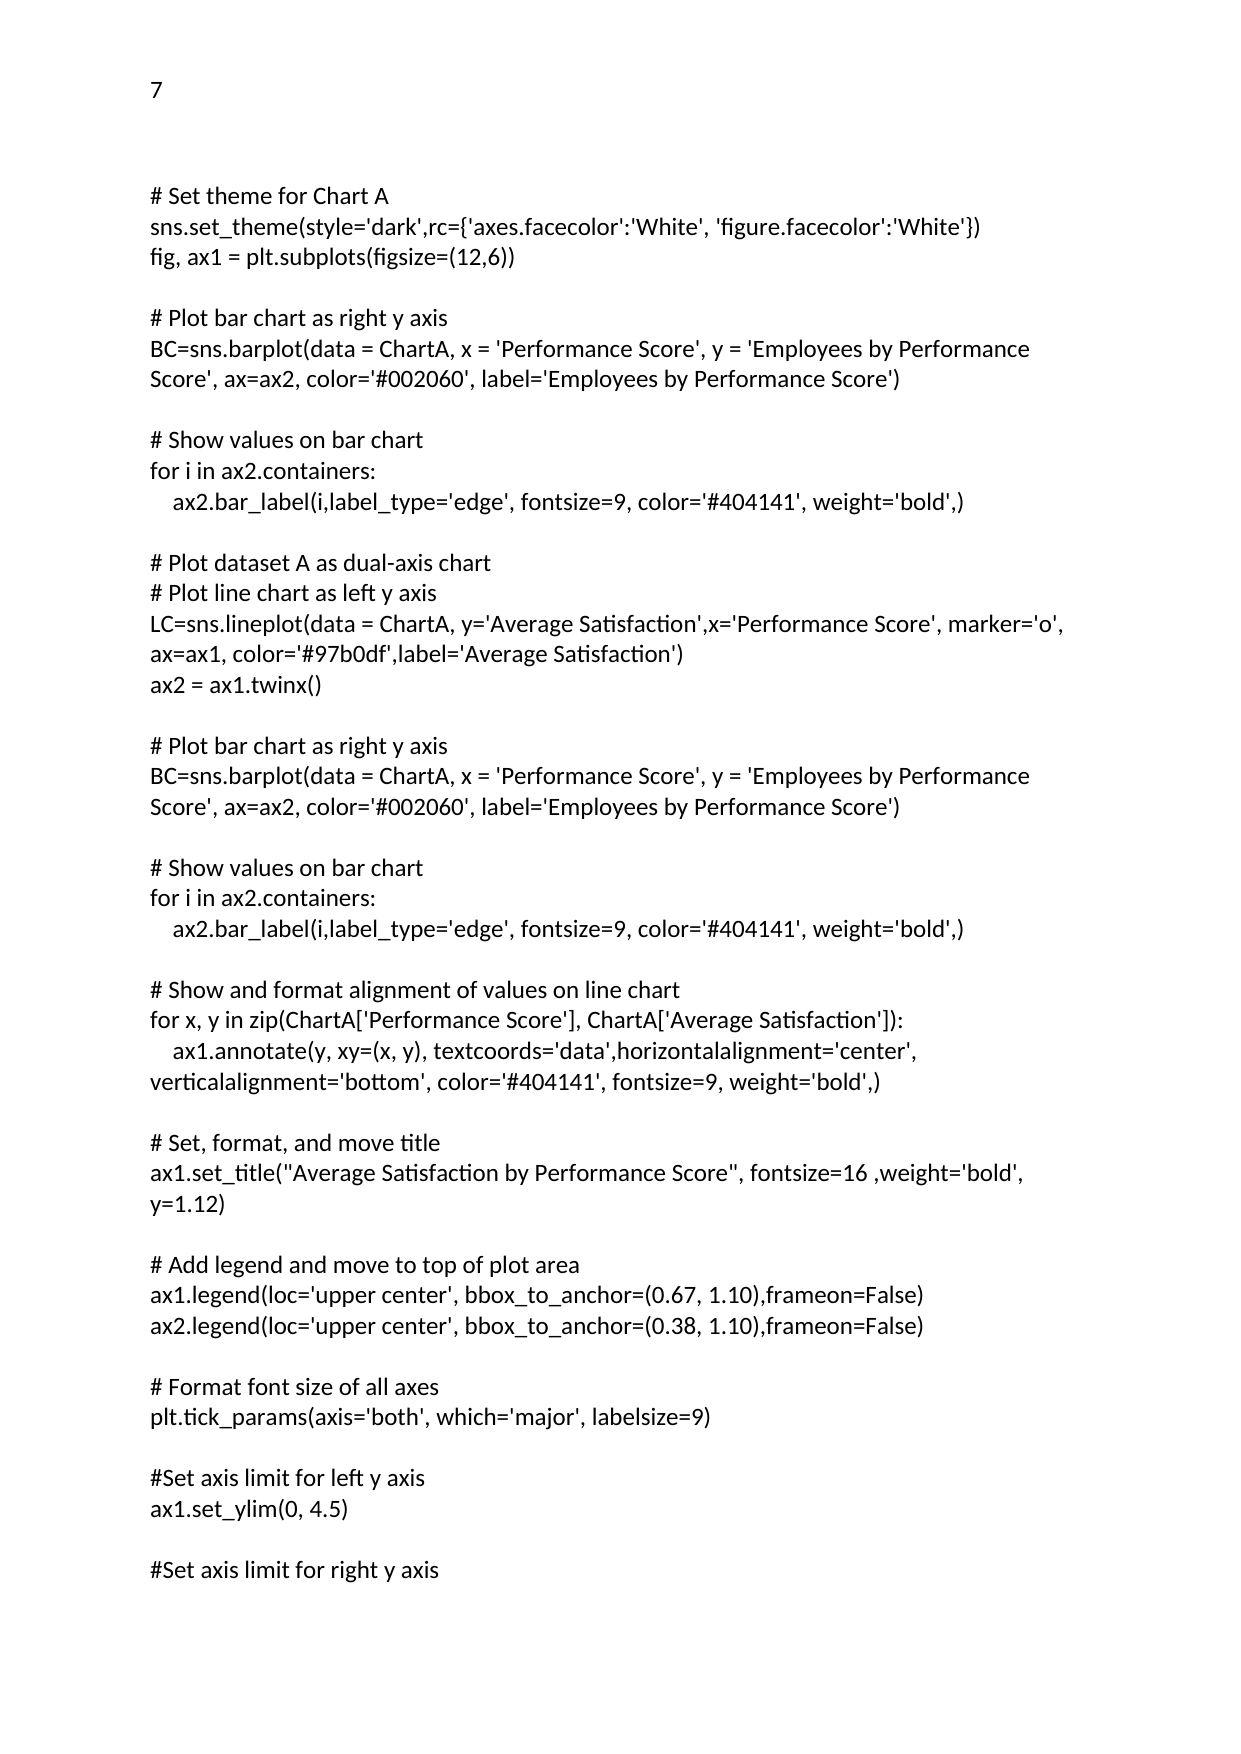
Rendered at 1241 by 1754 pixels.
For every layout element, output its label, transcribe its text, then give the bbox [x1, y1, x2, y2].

text BC=sns.barplot(data = ChartA, x = 'Performance Score', y = 'Employees by Performance Score', ax=ax2, color='#002060', label='Employees by Performance Score') [150, 760, 1090, 821]
text #Set axis limit for left y axis [150, 1462, 1090, 1493]
text # Plot bar chart as right y axis [150, 730, 1090, 760]
text fig, ax1 = plt.subplots(figsize=(12,6)) [150, 242, 1090, 272]
text for i in ax2.containers: [150, 455, 1090, 486]
text ax1.set_ylim(0, 4.5) [150, 1493, 1090, 1523]
text ax2.bar_label(i,label_type='edge', fontsize=9, color='#404141', weight='bold',) [150, 913, 1090, 943]
text # Show values on bar chart [150, 852, 1090, 882]
text # Show and format alignment of values on line chart [150, 974, 1090, 1004]
text # Set theme for Chart A [150, 181, 1090, 211]
text sns.set_theme(style='dark',rc={'axes.facecolor':'White', 'figure.facecolor':'White'}) [150, 211, 1090, 242]
text # Format font size of all axes [150, 1371, 1090, 1401]
text # Plot line chart as left y axis [150, 577, 1090, 608]
text ax1.legend(loc='upper center', bbox_to_anchor=(0.67, 1.10),frameon=False) [150, 1279, 1090, 1310]
text plt.tick_params(axis='both', which='major', labelsize=9) [150, 1401, 1090, 1432]
text ax2.bar_label(i,label_type='edge', fontsize=9, color='#404141', weight='bold',) [150, 486, 1090, 516]
text ax2 = ax1.twinx() [150, 669, 1090, 699]
text #Set axis limit for right y axis [150, 1554, 1090, 1584]
text for i in ax2.containers: [150, 882, 1090, 913]
text # Show values on bar chart [150, 425, 1090, 455]
text # Plot dataset A as dual-axis chart [150, 547, 1090, 577]
text ax2.legend(loc='upper center', bbox_to_anchor=(0.38, 1.10),frameon=False) [150, 1310, 1090, 1340]
text # Add legend and move to top of plot area [150, 1249, 1090, 1279]
text # Plot bar chart as right y axis [150, 303, 1090, 333]
text LC=sns.lineplot(data = ChartA, y='Average Satisfaction',x='Performance Score', marker='o', ax=ax1, color='#97b0df',label='Average Satisfaction') [150, 608, 1090, 669]
text # Set, format, and move title [150, 1127, 1090, 1157]
text BC=sns.barplot(data = ChartA, x = 'Performance Score', y = 'Employees by Performance Score', ax=ax2, color='#002060', label='Employees by Performance Score') [150, 333, 1090, 394]
text for x, y in zip(ChartA['Performance Score'], ChartA['Average Satisfaction']): [150, 1004, 1090, 1035]
text ax1.annotate(y, xy=(x, y), textcoords='data',horizontalalignment='center', verticalalignment='bottom', color='#404141', fontsize=9, weight='bold',) [150, 1035, 1090, 1096]
text ax1.set_title("Average Satisfaction by Performance Score", fontsize=16 ,weight='bold', y=1.12) [150, 1157, 1090, 1218]
